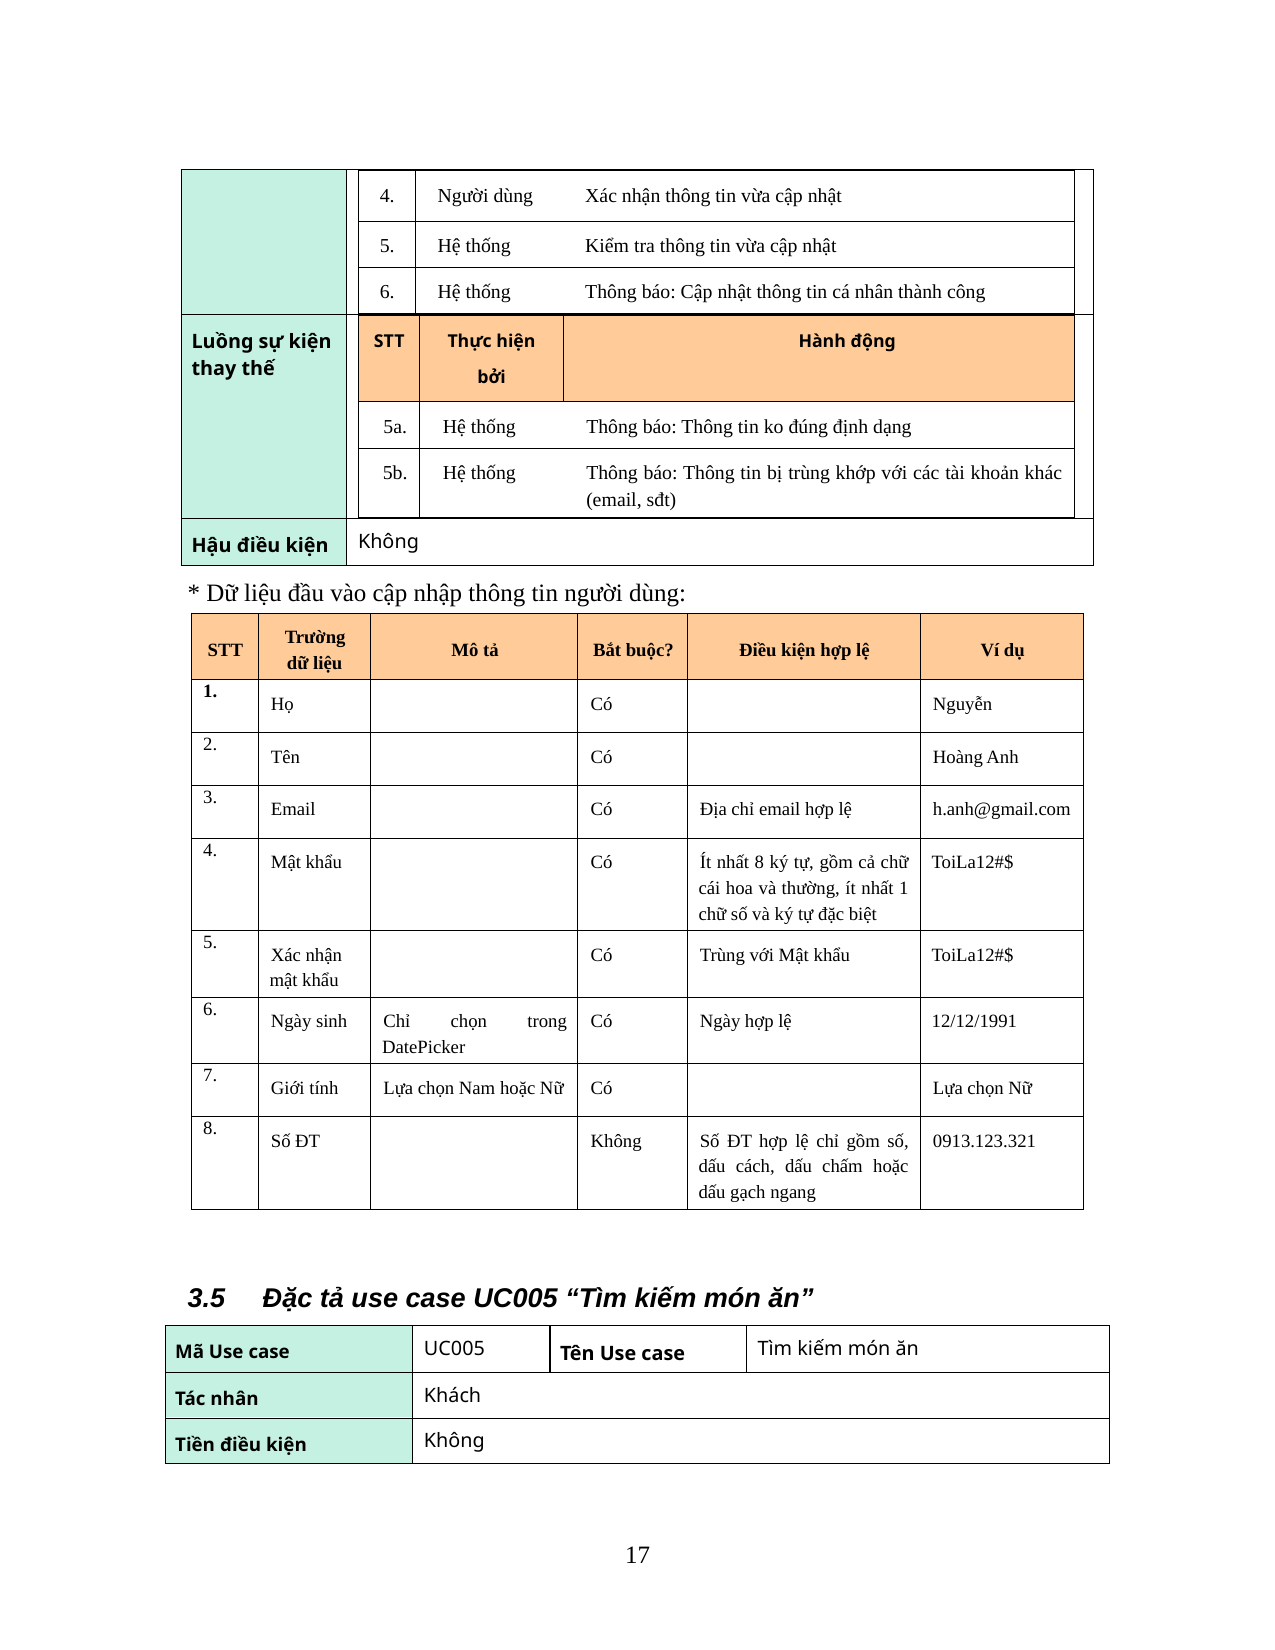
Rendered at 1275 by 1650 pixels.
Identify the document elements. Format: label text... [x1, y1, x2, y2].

table_cell [416, 222, 1074, 267]
table_cell [688, 733, 920, 785]
table_cell Có [578, 786, 687, 837]
table_cell Hậu điều kiện [182, 519, 346, 565]
text * Dữ liệu đầu vào cập nhập thông tin người dùng: [187, 578, 1087, 607]
table_header Tên Use case [551, 1326, 746, 1372]
table_cell [192, 1064, 258, 1116]
table_cell [192, 733, 258, 785]
table_cell ToiLa12#$ [921, 931, 1083, 997]
table_cell [359, 222, 415, 267]
table_cell Địa chỉ email hợp lệ [688, 786, 920, 837]
table_cell Ít nhất 8 ký tự, gồm cả chữ cái hoa và thường, ít nhất 1 chữ số và ký tự đặc biệt [688, 839, 920, 930]
table_cell [416, 268, 1074, 313]
table_cell [347, 315, 358, 518]
table_cell Có [578, 931, 687, 997]
table_cell Không [347, 519, 1093, 565]
table_cell Tác nhân [166, 1373, 412, 1417]
table_cell Khách [413, 1373, 1109, 1417]
table_cell [192, 931, 258, 997]
table_cell 0913.123.321 [921, 1117, 1083, 1208]
table_cell Không [578, 1117, 687, 1208]
table_cell [347, 170, 358, 314]
table_cell Có [578, 680, 687, 732]
table_cell Có [578, 1064, 687, 1116]
table_cell Hoàng Anh [921, 733, 1083, 785]
table_cell [688, 1064, 920, 1116]
table_cell [192, 1117, 258, 1208]
table_cell Nguyễn [921, 680, 1083, 732]
table_cell Số ĐT [259, 1117, 370, 1208]
table_cell Có [578, 998, 687, 1063]
table_cell [416, 171, 1074, 221]
table_cell [359, 449, 419, 517]
table_cell [371, 931, 577, 997]
table_cell [192, 786, 258, 837]
table_cell [192, 998, 258, 1063]
table_cell Không [413, 1419, 1109, 1463]
table_cell [1075, 170, 1093, 314]
table_cell Họ [259, 680, 370, 732]
table_cell [688, 680, 920, 732]
table_cell [359, 171, 415, 221]
table_cell Email [259, 786, 370, 837]
table_cell [371, 839, 577, 930]
table_cell Giới tính [259, 1064, 370, 1116]
table_cell [420, 449, 1074, 517]
table_cell [420, 402, 1074, 448]
table_cell Lựa chọn Nữ [921, 1064, 1083, 1116]
subtitle 3.5 Đặc tả use case UC005 “Tìm kiếm món ăn” [187, 1282, 1087, 1313]
table_cell Tiền điều kiện [166, 1419, 412, 1463]
table_cell Trùng với Mật khẩu [688, 931, 920, 997]
table_header Trường dữ liệu [259, 614, 370, 679]
table_cell Xác nhận mật khẩu [259, 931, 370, 997]
table_header Mô tả [371, 614, 577, 679]
table_cell [359, 402, 419, 448]
table_cell Ngày sinh [259, 998, 370, 1063]
table_header STT [192, 614, 258, 679]
table_header UC005 [413, 1326, 549, 1372]
table_cell [371, 680, 577, 732]
table_cell Tên [259, 733, 370, 785]
table_cell [192, 680, 258, 732]
table_cell ToiLa12#$ [921, 839, 1083, 930]
table_cell [359, 268, 415, 313]
table_cell [371, 786, 577, 837]
table_cell [371, 733, 577, 785]
table_cell Chỉ chọn trong DatePicker [371, 998, 577, 1063]
table_header Ví dụ [921, 614, 1083, 679]
table_header Điều kiện hợp lệ [688, 614, 920, 679]
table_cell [182, 170, 346, 314]
table_cell Luồng sự kiện thay thế [182, 315, 346, 518]
table_cell [1075, 315, 1093, 518]
table_cell Số ĐT hợp lệ chỉ gồm số, dấu cách, dấu chấm hoặc dấu gạch ngang [688, 1117, 920, 1208]
table_cell Mật khẩu [259, 839, 370, 930]
table_cell Ngày hợp lệ [688, 998, 920, 1063]
table_cell 12/12/1991 [921, 998, 1083, 1063]
table_cell Có [578, 839, 687, 930]
table_header Bắt buộc? [578, 614, 687, 679]
table_cell [192, 839, 258, 930]
table_cell [371, 1117, 577, 1208]
table_cell Có [578, 733, 687, 785]
table_cell Lựa chọn Nam hoặc Nữ [371, 1064, 577, 1116]
table_cell h.anh@gmail.com [921, 786, 1083, 837]
table_header Tìm kiếm món ăn [747, 1326, 1109, 1372]
table_header Mã Use case [166, 1326, 412, 1372]
